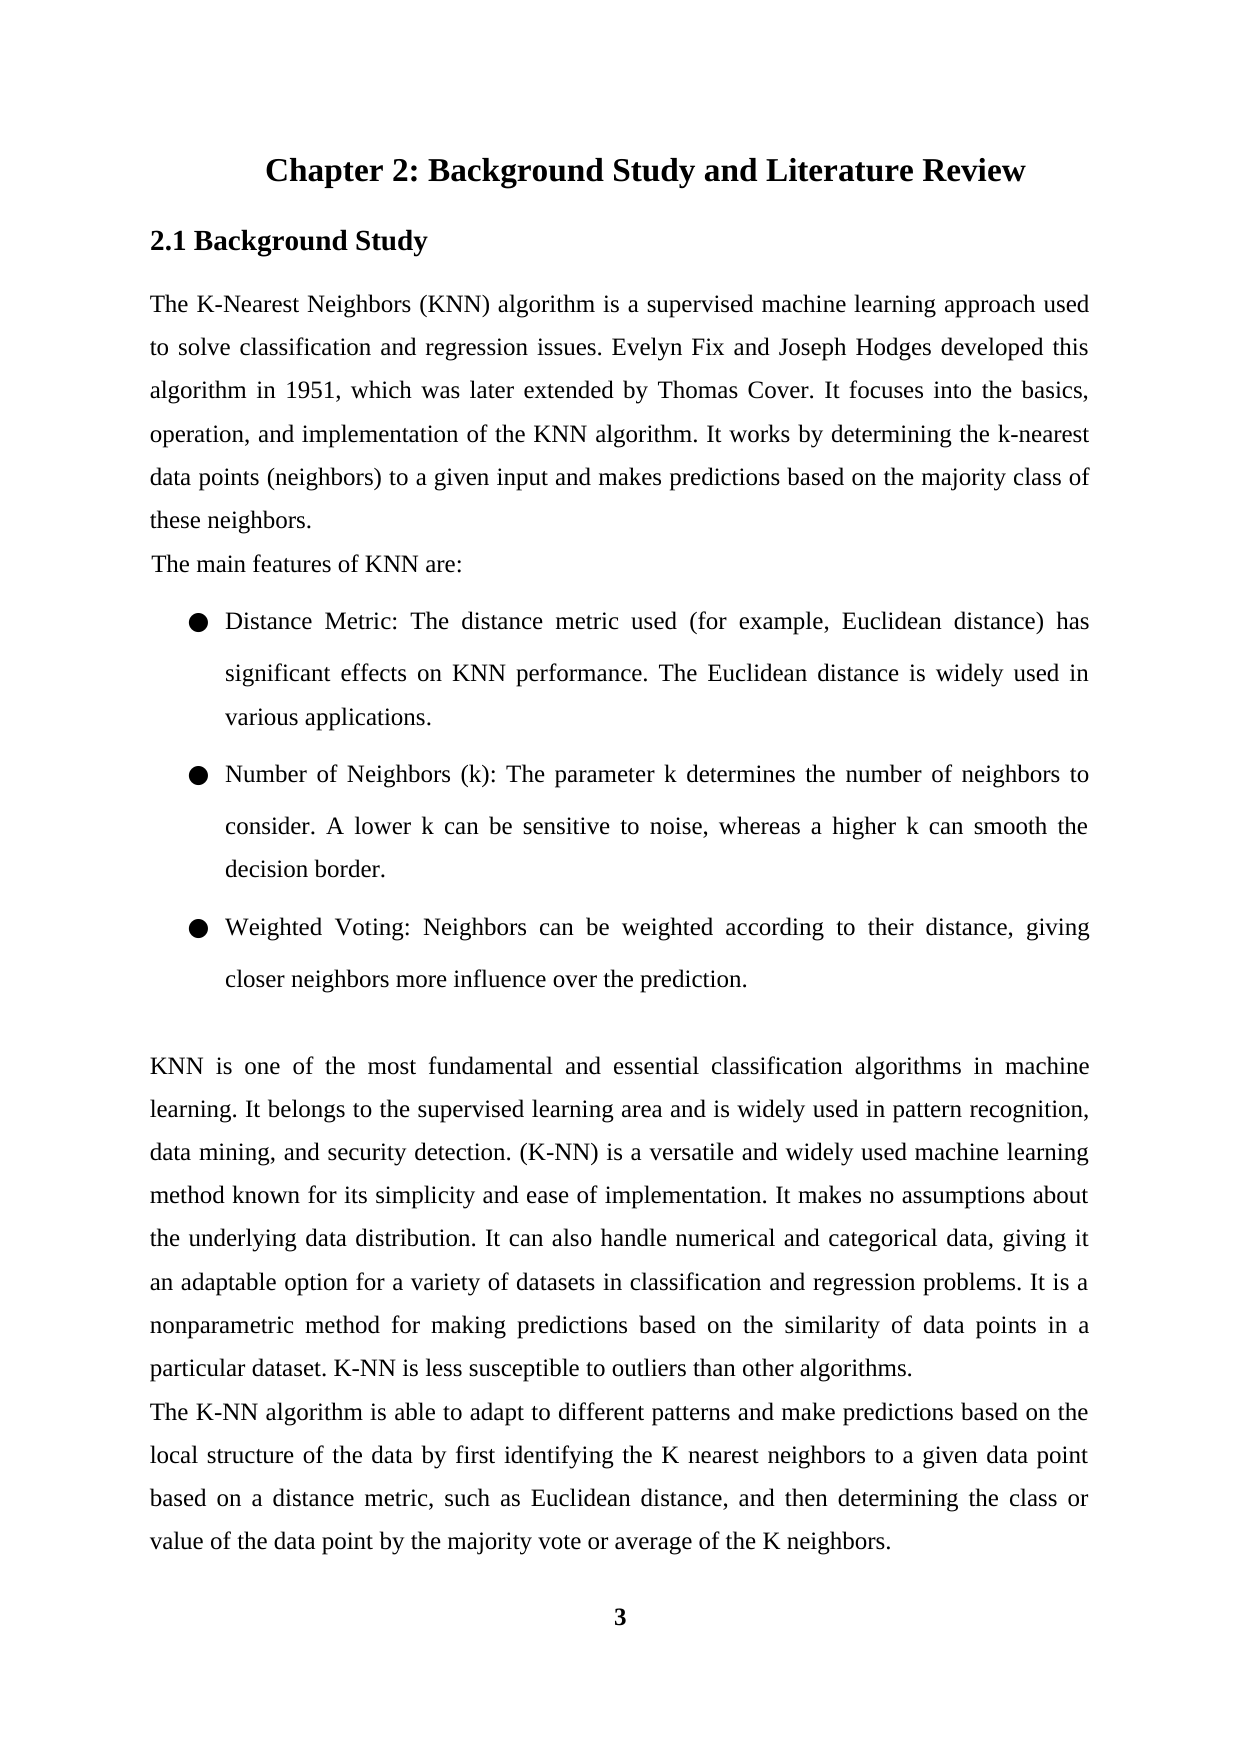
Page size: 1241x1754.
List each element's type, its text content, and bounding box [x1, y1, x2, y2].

text The K-Nearest Neighbors (KNN) algorithm is a supervised machine learning approach used to solve classification and regression issues. Evelyn Fix and Joseph Hodges developed this algorithm in 1951, which was later extended by Thomas Cover. It focuses into the basics, operation, and implementation of the KNN algorithm. It works by determining the k-nearest data points (neighbors) to a given input and makes predictions based on the majority class of these neighbors. [149, 289, 1090, 534]
subtitle Chapter 2: Background Study and Literature Review [201, 150, 1090, 188]
text The main features of KNN are: [151, 549, 1090, 578]
list Number of Neighbors (k): The parameter k determines the number of neighbors to consider. A lower k can be sensitive to noise, whereas a higher k can smooth the decision border. [187, 746, 1090, 883]
list Weighted Voting: Neighbors can be weighted according to their distance, giving closer neighbors more influence over the prediction. [187, 898, 1090, 993]
text KNN is one of the most fundamental and essential classification algorithms in machine learning. It belongs to the supervised learning area and is widely used in pattern recognition, data mining, and security detection. (K-NN) is a versatile and widely used machine learning method known for its simplicity and ease of implementation. It makes no assumptions about the underlying data distribution. It can also handle numerical and categorical data, giving it an adaptable option for a variety of datasets in classification and regression problems. It is a nonparametric method for making predictions based on the similarity of data points in a particular dataset. K-NN is less susceptible to outliers than other algorithms. [149, 1051, 1090, 1382]
list Distance Metric: The distance metric used (for example, Euclidean distance) has significant effects on KNN performance. The Euclidean distance is widely used in various applications. [187, 593, 1090, 730]
text The K-NN algorithm is able to adapt to different patterns and make predictions based on the local structure of the data by first identifying the K nearest neighbors to a given data point based on a distance metric, such as Euclidean distance, and then determining the class or value of the data point by the majority vote or average of the K neighbors. [149, 1397, 1090, 1555]
subtitle 2.1 Background Study [150, 223, 1090, 257]
